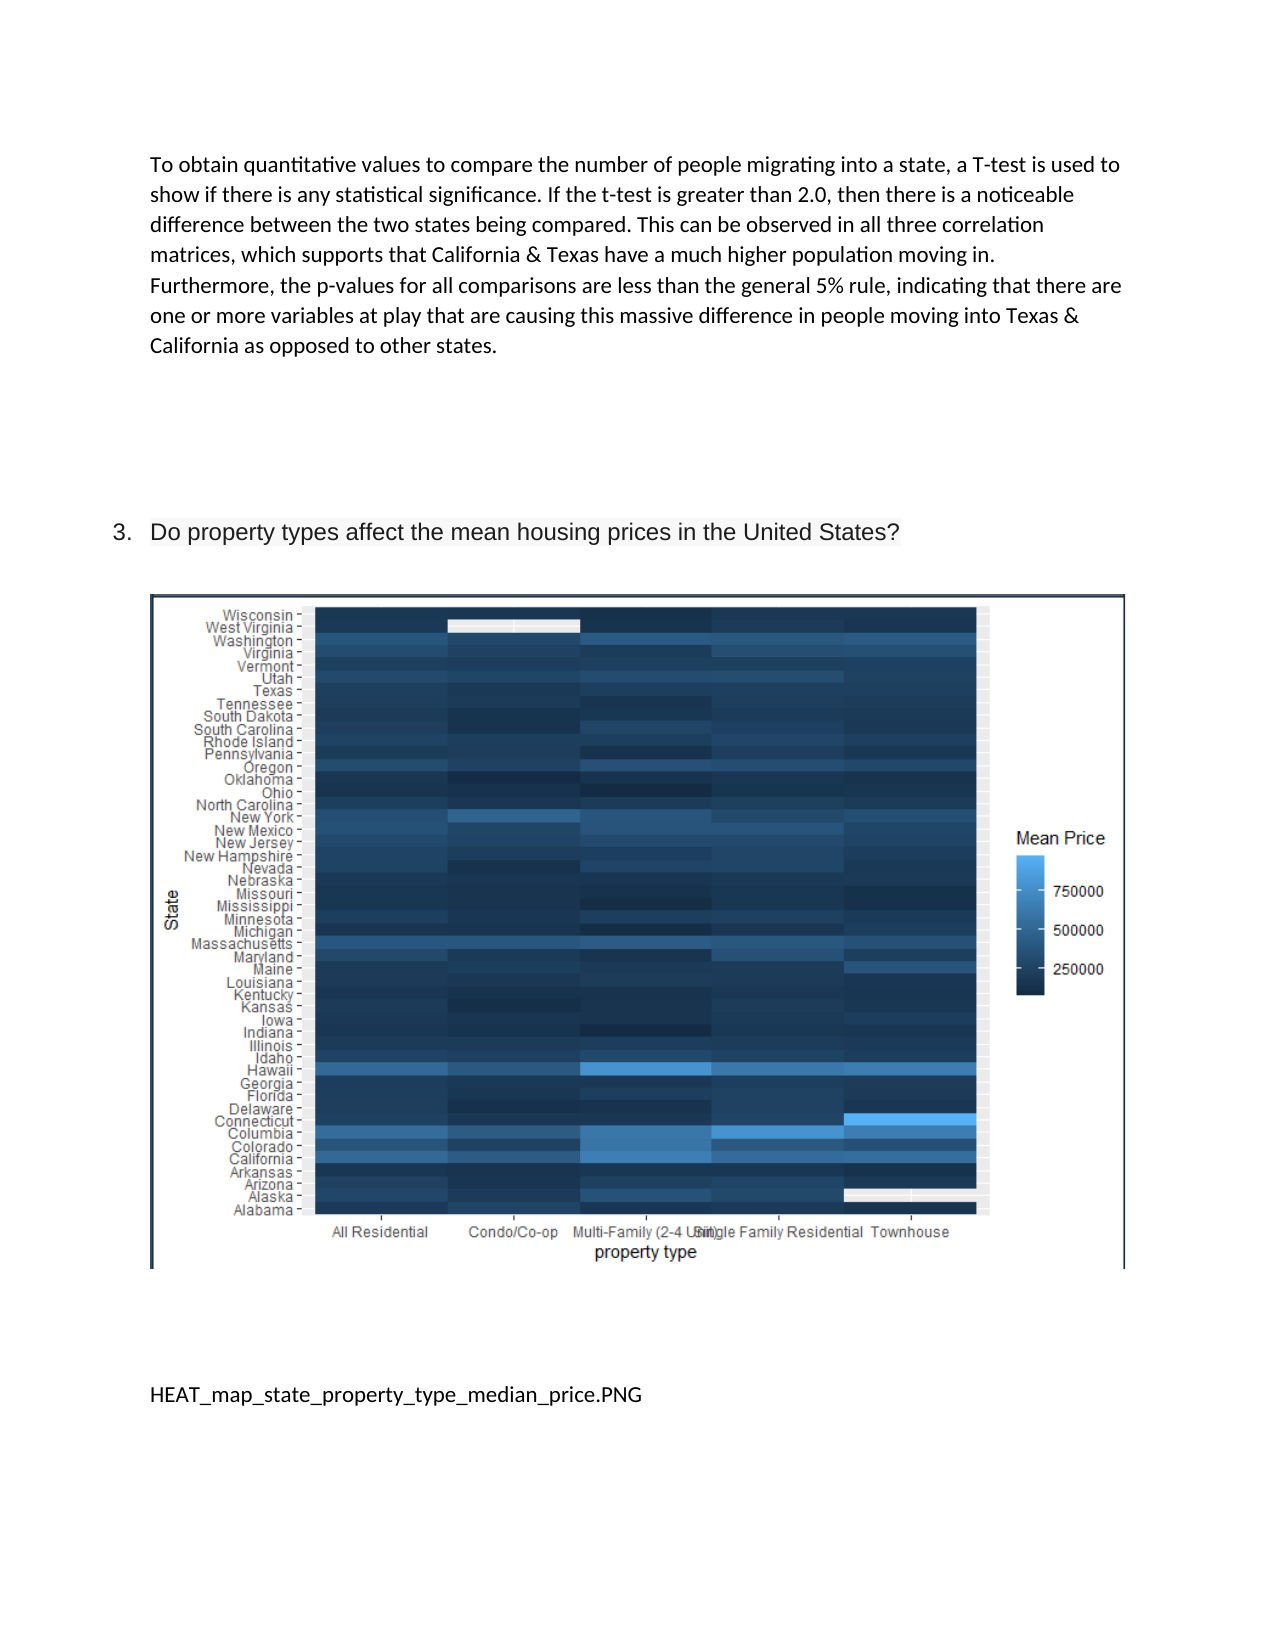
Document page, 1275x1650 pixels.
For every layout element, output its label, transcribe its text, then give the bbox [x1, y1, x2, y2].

text HEAT_map_state_property_type_median_price.PNG [150, 1381, 1125, 1409]
text To obtain quantitative values to compare the number of people migrating into a state, a T-test is used to show if there is any statistical significance. If the t-test is greater than 2.0, then there is a noticeable difference between the two states being compared. This can be observed in all three correlation matrices, which supports that California & Texas have a much higher population moving in. Furthermore, the p-values for all comparisons are less than the general 5% rule, indicating that there are one or more variables at play that are causing this massive difference in people moving into Texas & California as opposed to other states. [150, 150, 1125, 359]
list Do property types affect the mean housing prices in the United States? [112, 518, 1125, 576]
picture [150, 594, 1125, 1269]
